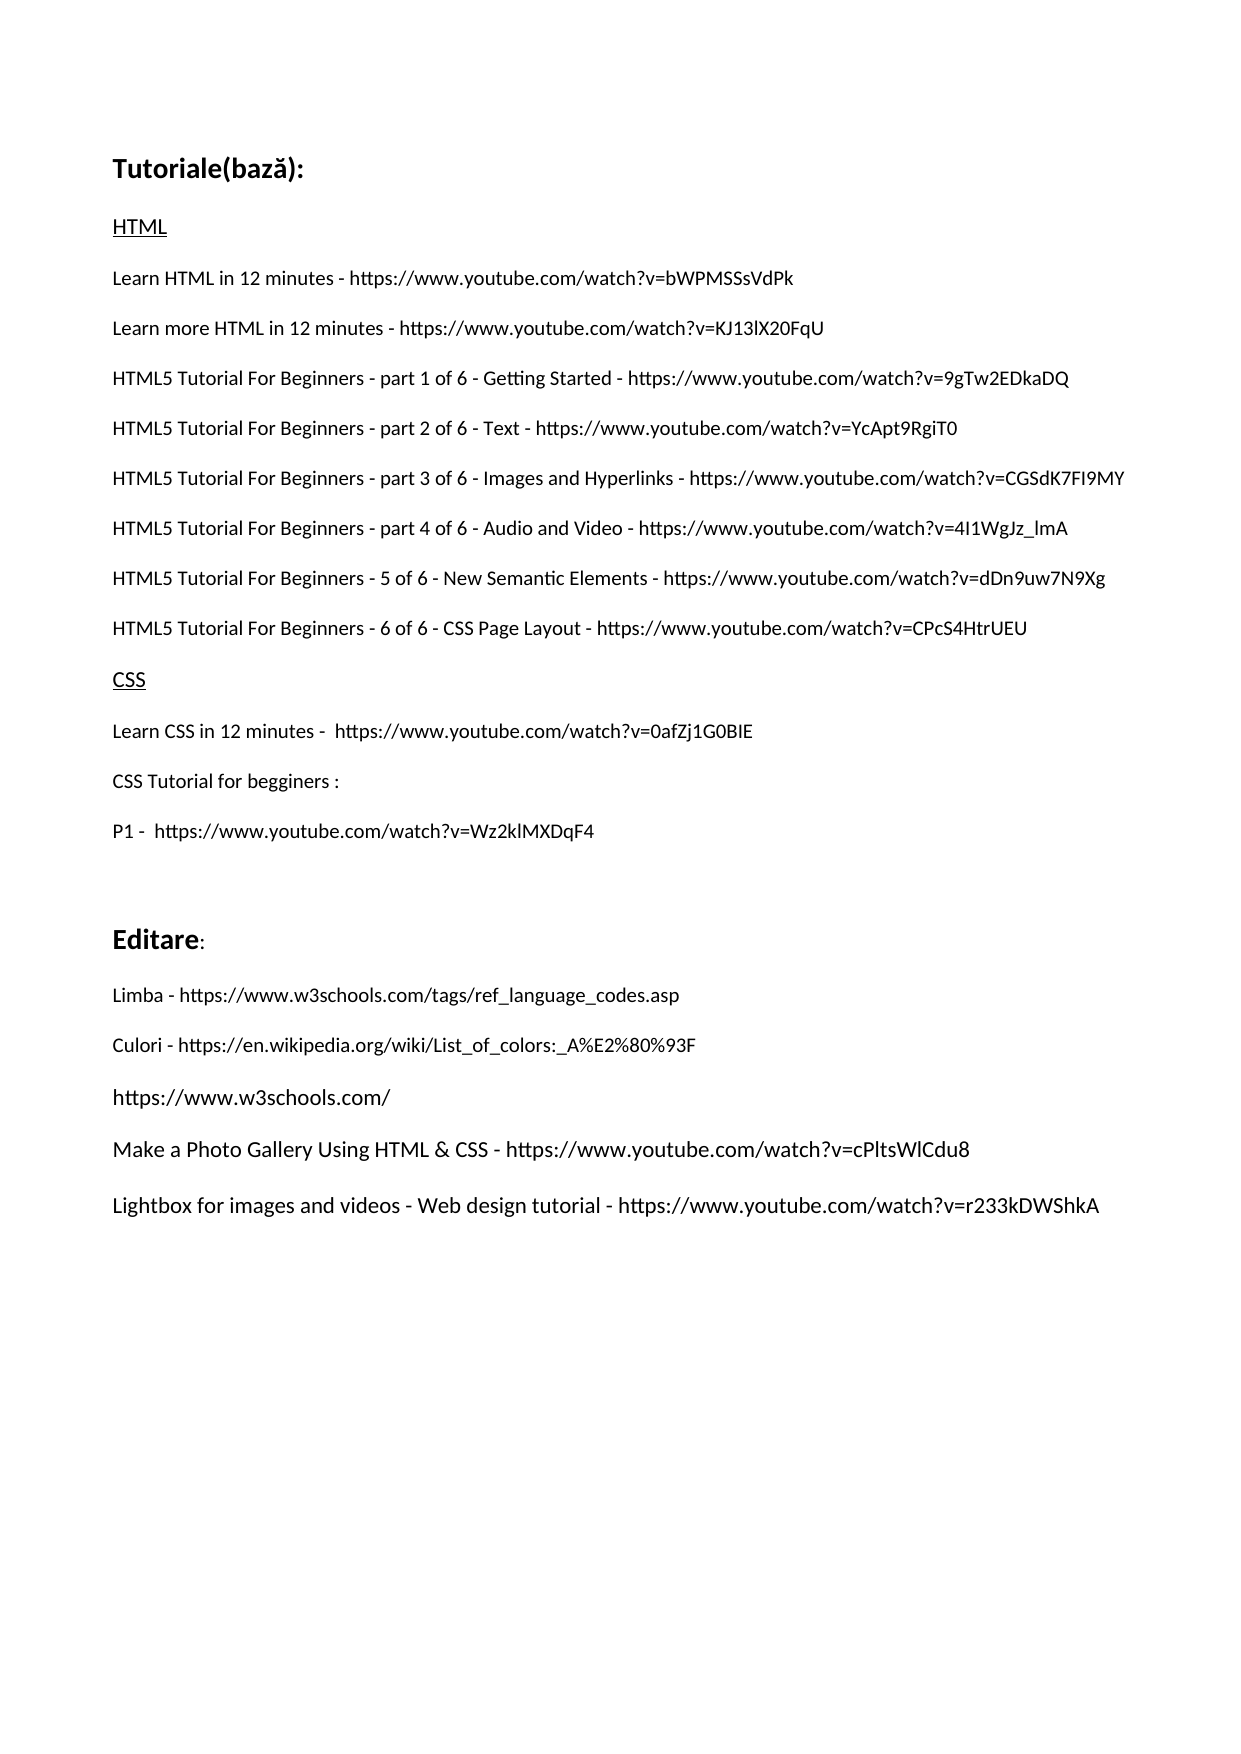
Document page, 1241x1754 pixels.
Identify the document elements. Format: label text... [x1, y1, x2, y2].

text Lightbox for images and videos - Web design tutorial - https://www.youtube.com/watch?v=r233kDWShkA [112, 1192, 1128, 1220]
text HTML5 Tutorial For Beginners - 5 of 6 - New Semantic Elements - https://www.youtube.com/watch?v=dDn9uw7N9Xg [112, 565, 1128, 590]
text HTML5 Tutorial For Beginners - part 1 of 6 - Getting Started - https://www.youtube.com/watch?v=9gTw2EDkaDQ [112, 365, 1128, 390]
text HTML [112, 212, 1128, 240]
text HTML5 Tutorial For Beginners - part 3 of 6 - Images and Hyperlinks - https://www.youtube.com/watch?v=CGSdK7FI9MY [112, 465, 1128, 490]
text https://www.w3schools.com/ [112, 1083, 1128, 1111]
text Limba - https://www.w3schools.com/tags/ref_language_codes.asp [112, 983, 1128, 1008]
text Learn CSS in 12 minutes - https://www.youtube.com/watch?v=0afZj1G0BIE [112, 718, 1128, 743]
text HTML5 Tutorial For Beginners - part 2 of 6 - Text - https://www.youtube.com/watch?v=YcApt9RgiT0 [112, 415, 1128, 440]
text CSS Tutorial for begginers : [112, 768, 1128, 793]
text P1 - https://www.youtube.com/watch?v=Wz2klMXDqF4 [112, 818, 1128, 843]
text CSS [112, 665, 1128, 693]
text HTML5 Tutorial For Beginners - part 4 of 6 - Audio and Video - https://www.youtube.com/watch?v=4I1WgJz_lmA [112, 515, 1128, 540]
text Learn HTML in 12 minutes - https://www.youtube.com/watch?v=bWPMSSsVdPk [112, 265, 1128, 290]
text Editare: [112, 921, 1128, 956]
text HTML5 Tutorial For Beginners - 6 of 6 - CSS Page Layout - https://www.youtube.com/watch?v=CPcS4HtrUEU [112, 615, 1128, 640]
text Make a Photo Gallery Using HTML & CSS - https://www.youtube.com/watch?v=cPltsWlCdu8 [112, 1136, 1128, 1164]
text Learn more HTML in 12 minutes - https://www.youtube.com/watch?v=KJ13lX20FqU [112, 315, 1128, 340]
text Culori - https://en.wikipedia.org/wiki/List_of_colors:_A%E2%80%93F [112, 1033, 1128, 1058]
text Tutoriale(bază): [112, 150, 1128, 186]
